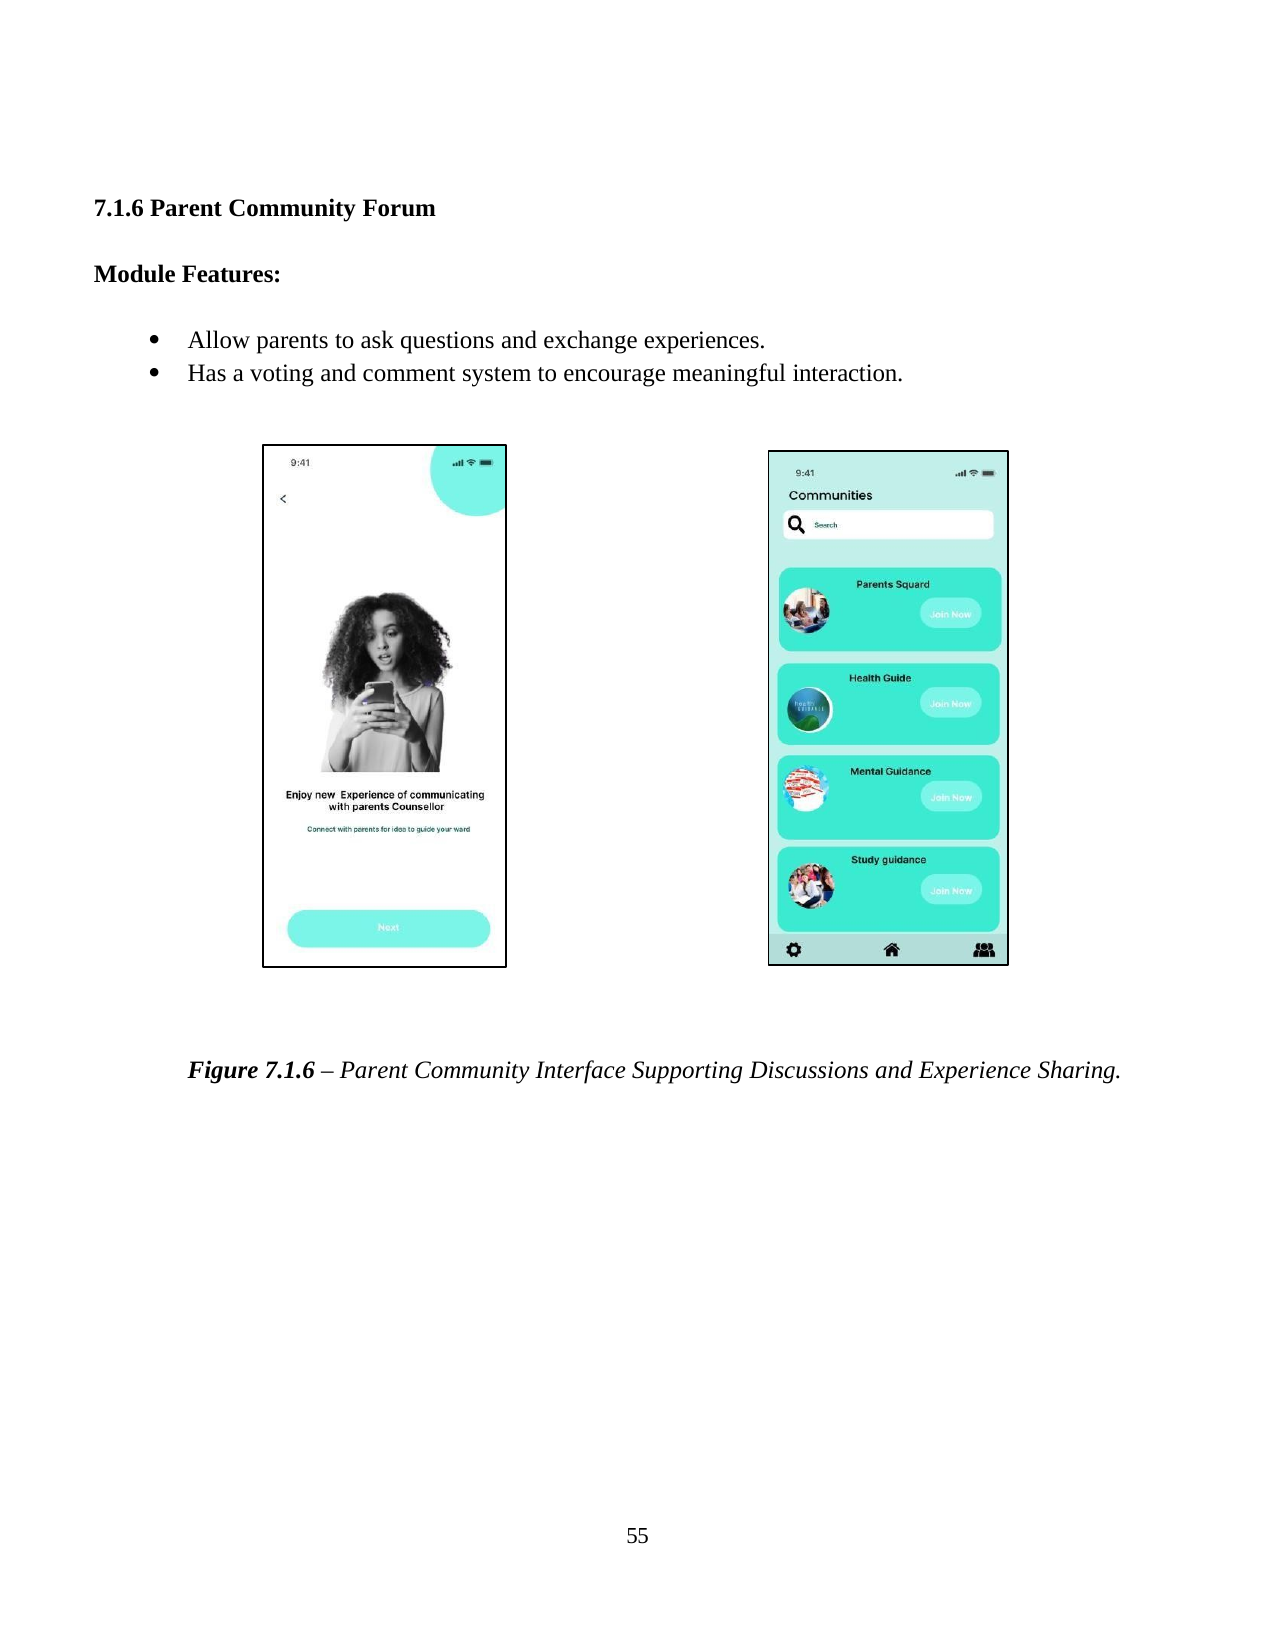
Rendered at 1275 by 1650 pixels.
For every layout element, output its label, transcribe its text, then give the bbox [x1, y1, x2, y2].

list Has a voting and comment system to encourage meaningful interaction. [150, 358, 1200, 387]
text Figure 7.1.6 – Parent Community Interface Supporting Discussions and Experience Sharing. [187, 1056, 1200, 1084]
subtitle Parent Community Forum Module Features: [93, 193, 521, 287]
picture [769, 452, 1007, 964]
picture [276, 446, 505, 953]
list Allow parents to ask questions and exchange experiences. [150, 325, 1200, 354]
